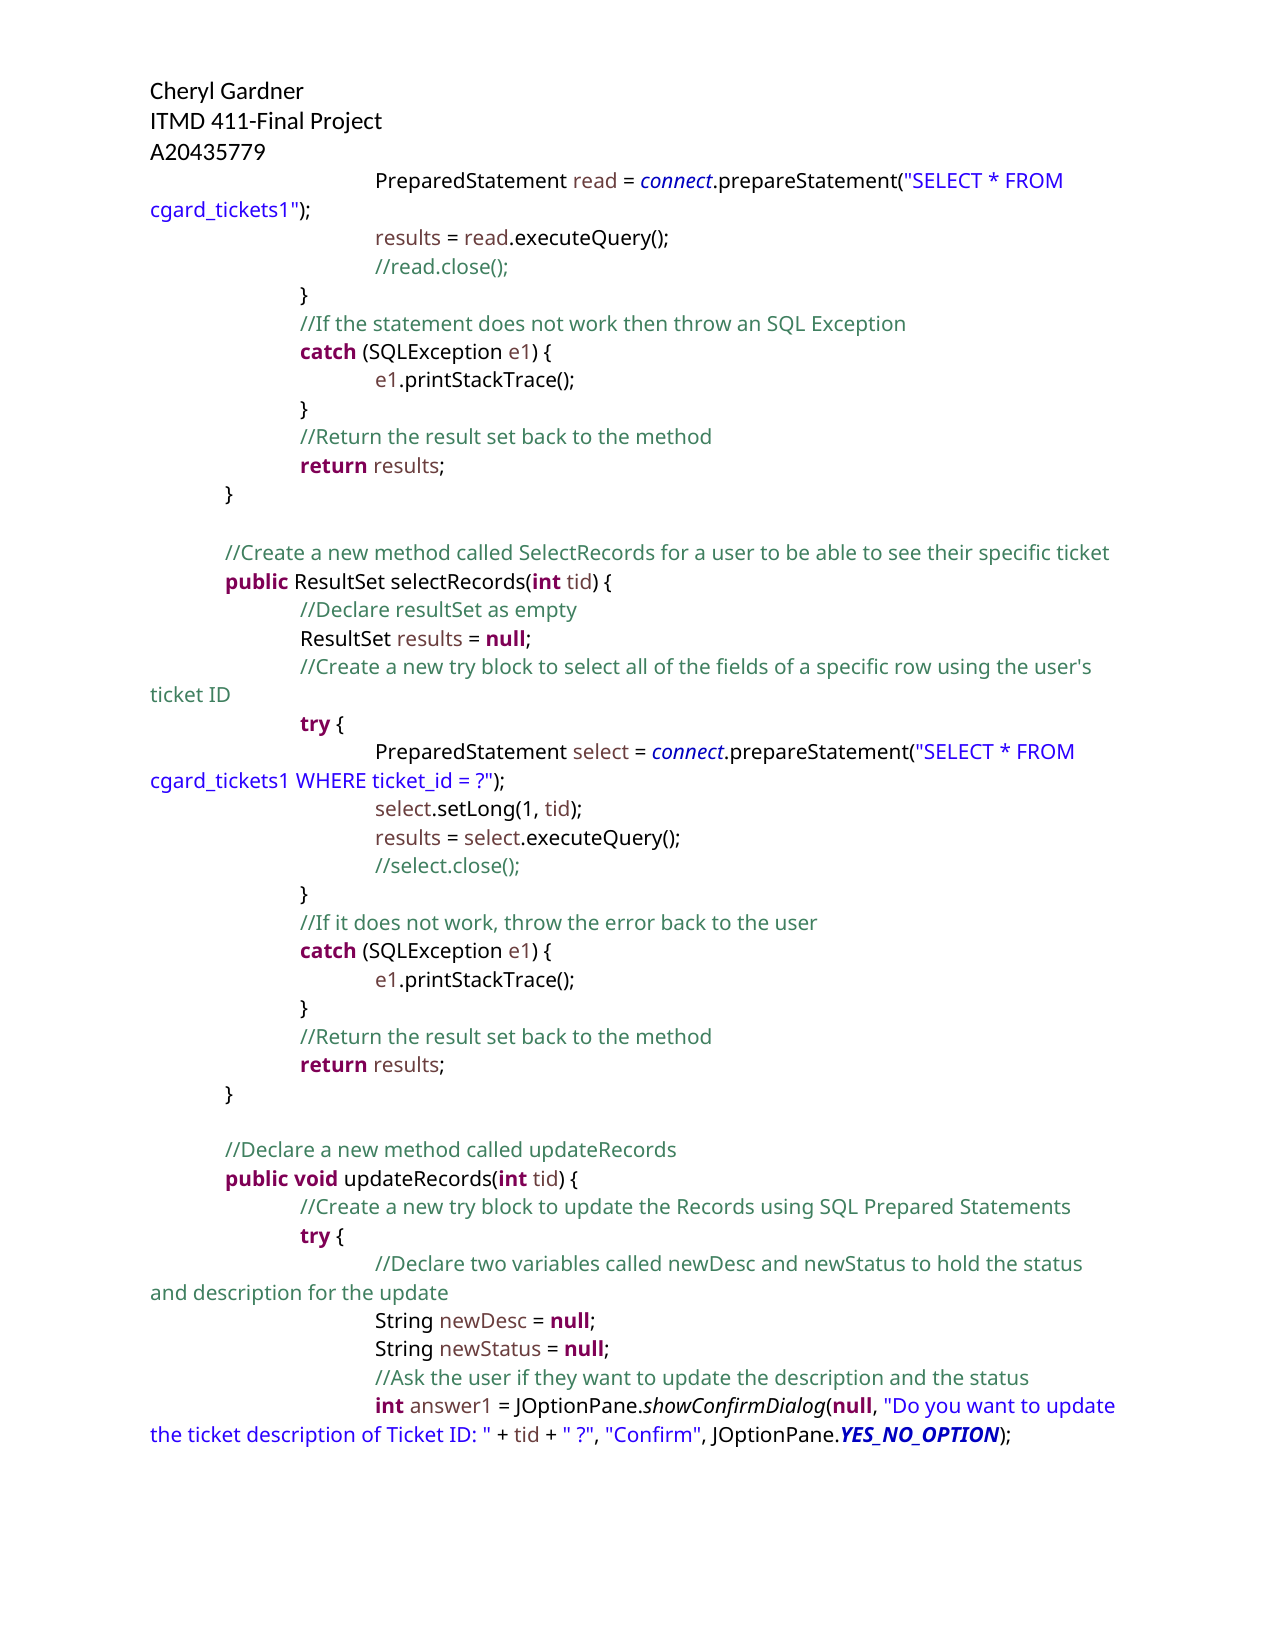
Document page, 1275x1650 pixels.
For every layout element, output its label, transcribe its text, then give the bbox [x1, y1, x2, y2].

text PreparedStatement select = connect.prepareStatement("SELECT * FROM cgard_tickets1 WHERE ticket_id = ?"); [150, 737, 1125, 794]
text } [150, 1079, 1125, 1107]
text catch (SQLException e1) { [150, 337, 1125, 366]
text results = select.executeQuery(); [150, 823, 1125, 851]
text //Create a new try block to update the Records using SQL Prepared Statements [150, 1192, 1125, 1221]
text e1.printStackTrace(); [150, 366, 1125, 394]
text results = read.executeQuery(); [150, 223, 1125, 252]
text //Return the result set back to the method [150, 422, 1125, 451]
text } [150, 879, 1125, 908]
text //Declare resultSet as empty [150, 595, 1125, 624]
text } [150, 479, 1125, 508]
text ResultSet results = null; [150, 624, 1125, 652]
text //If it does not work, throw the error back to the user [150, 908, 1125, 936]
text String newDesc = null; [150, 1306, 1125, 1334]
text //Declare two variables called newDesc and newStatus to hold the status and description for the update [150, 1249, 1125, 1306]
text return results; [150, 1050, 1125, 1079]
text try { [150, 709, 1125, 737]
text public ResultSet selectRecords(int tid) { [150, 567, 1125, 595]
text try { [150, 1221, 1125, 1249]
text PreparedStatement read = connect.prepareStatement("SELECT * FROM cgard_tickets1"); [150, 167, 1125, 223]
text catch (SQLException e1) { [150, 936, 1125, 965]
text select.setLong(1, tid); [150, 794, 1125, 823]
text } [150, 280, 1125, 309]
text int answer1 = JOptionPane.showConfirmDialog(null, "Do you want to update the ticket description of Ticket ID: " + tid + " ?", "Confirm", JOptionPane.YES_NO_OPTION); [150, 1391, 1125, 1448]
text //read.close(); [150, 252, 1125, 280]
text //select.close(); [150, 851, 1125, 879]
text //Create a new try block to select all of the fields of a specific row using the user's ticket ID [150, 652, 1125, 709]
text //Declare a new method called updateRecords [150, 1136, 1125, 1164]
text //Create a new method called SelectRecords for a user to be able to see their specific ticket [150, 538, 1125, 567]
text } [150, 394, 1125, 422]
text String newStatus = null; [150, 1334, 1125, 1363]
text e1.printStackTrace(); [150, 965, 1125, 993]
text } [150, 993, 1125, 1022]
text //Return the result set back to the method [150, 1022, 1125, 1050]
text //Ask the user if they want to update the description and the status [150, 1363, 1125, 1391]
text //If the statement does not work then throw an SQL Exception [150, 309, 1125, 337]
text return results; [150, 451, 1125, 479]
text public void updateRecords(int tid) { [150, 1164, 1125, 1192]
